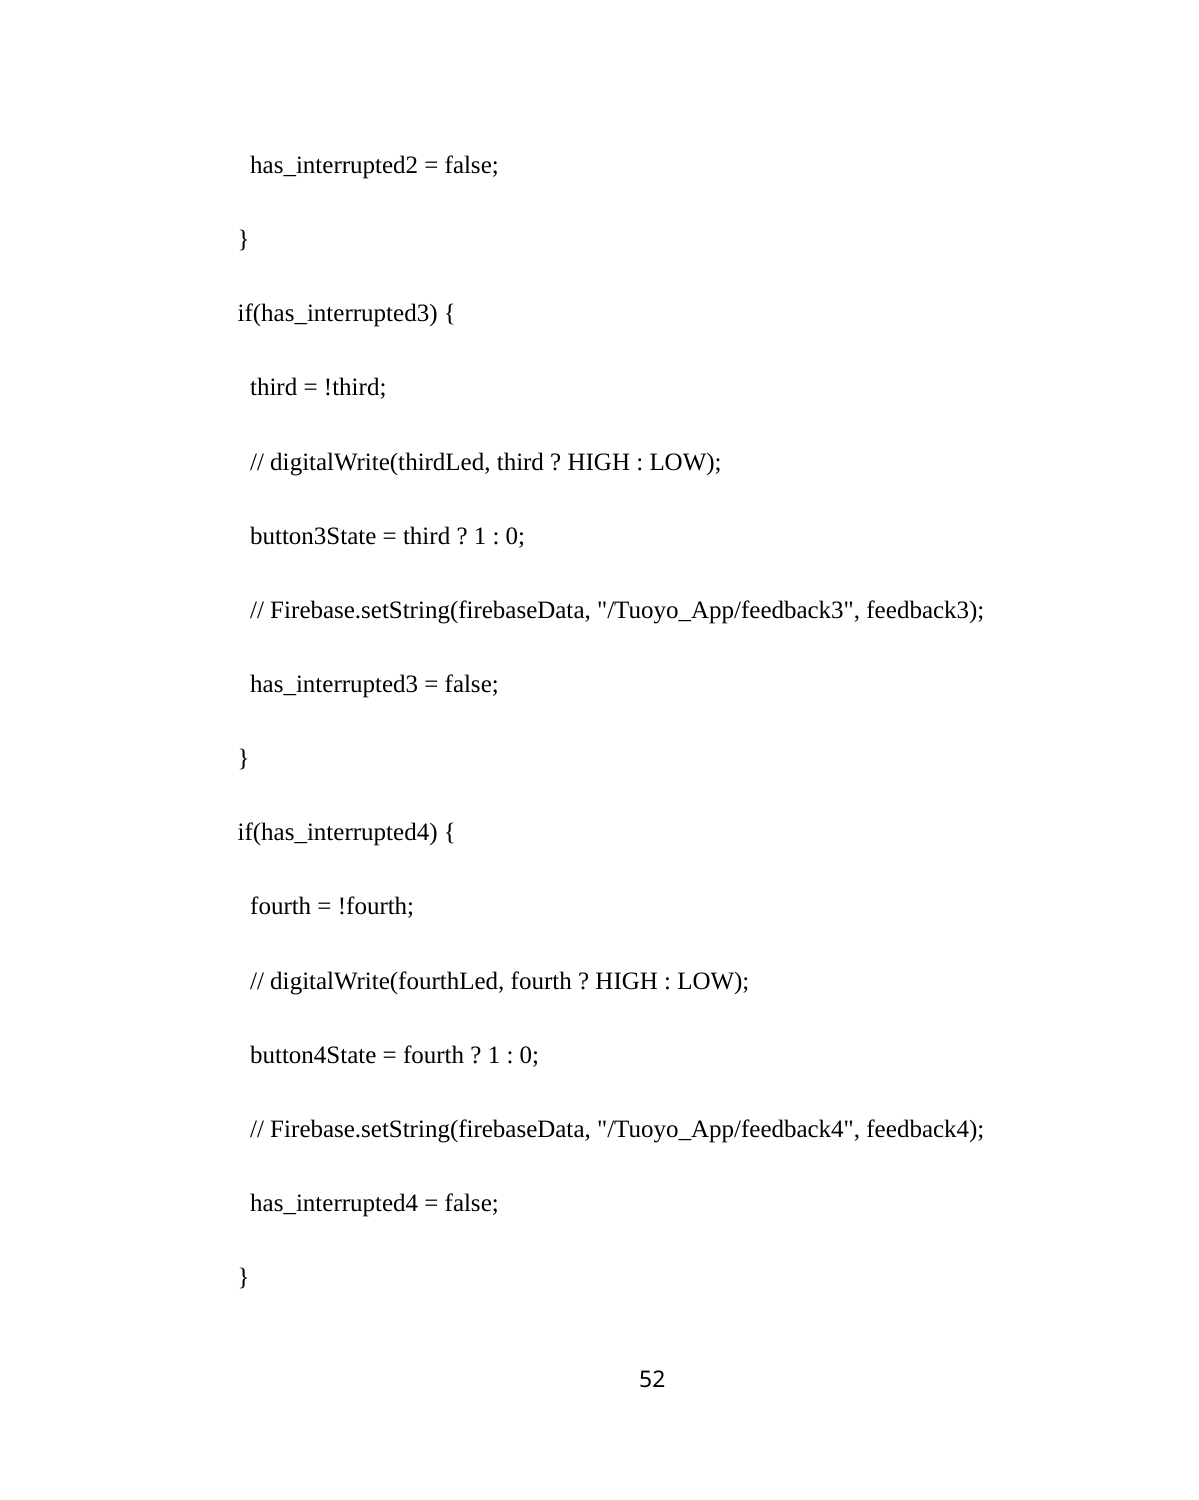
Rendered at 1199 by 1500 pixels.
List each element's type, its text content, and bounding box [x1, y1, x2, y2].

text // digitalWrite(thirdLed, third ? HIGH : LOW); [225, 447, 1079, 475]
text if(has_interrupted4) { [225, 817, 1079, 846]
text button3State = third ? 1 : 0; [225, 521, 1079, 549]
text has_interrupted3 = false; [225, 669, 1079, 698]
text // Firebase.setString(firebaseData, "/Tuoyo_App/feedback4", feedback4); [225, 1114, 1079, 1143]
text if(has_interrupted3) { [225, 298, 1079, 327]
text // digitalWrite(fourthLed, fourth ? HIGH : LOW); [225, 966, 1079, 994]
text has_interrupted2 = false; [225, 150, 1079, 179]
text third = !third; [225, 372, 1079, 401]
text } [225, 1262, 1079, 1291]
text } [225, 743, 1079, 772]
text } [225, 224, 1079, 253]
text // Firebase.setString(firebaseData, "/Tuoyo_App/feedback3", feedback3); [225, 595, 1079, 624]
text fourth = !fourth; [225, 892, 1079, 920]
text button4State = fourth ? 1 : 0; [225, 1040, 1079, 1069]
text has_interrupted4 = false; [225, 1188, 1079, 1217]
